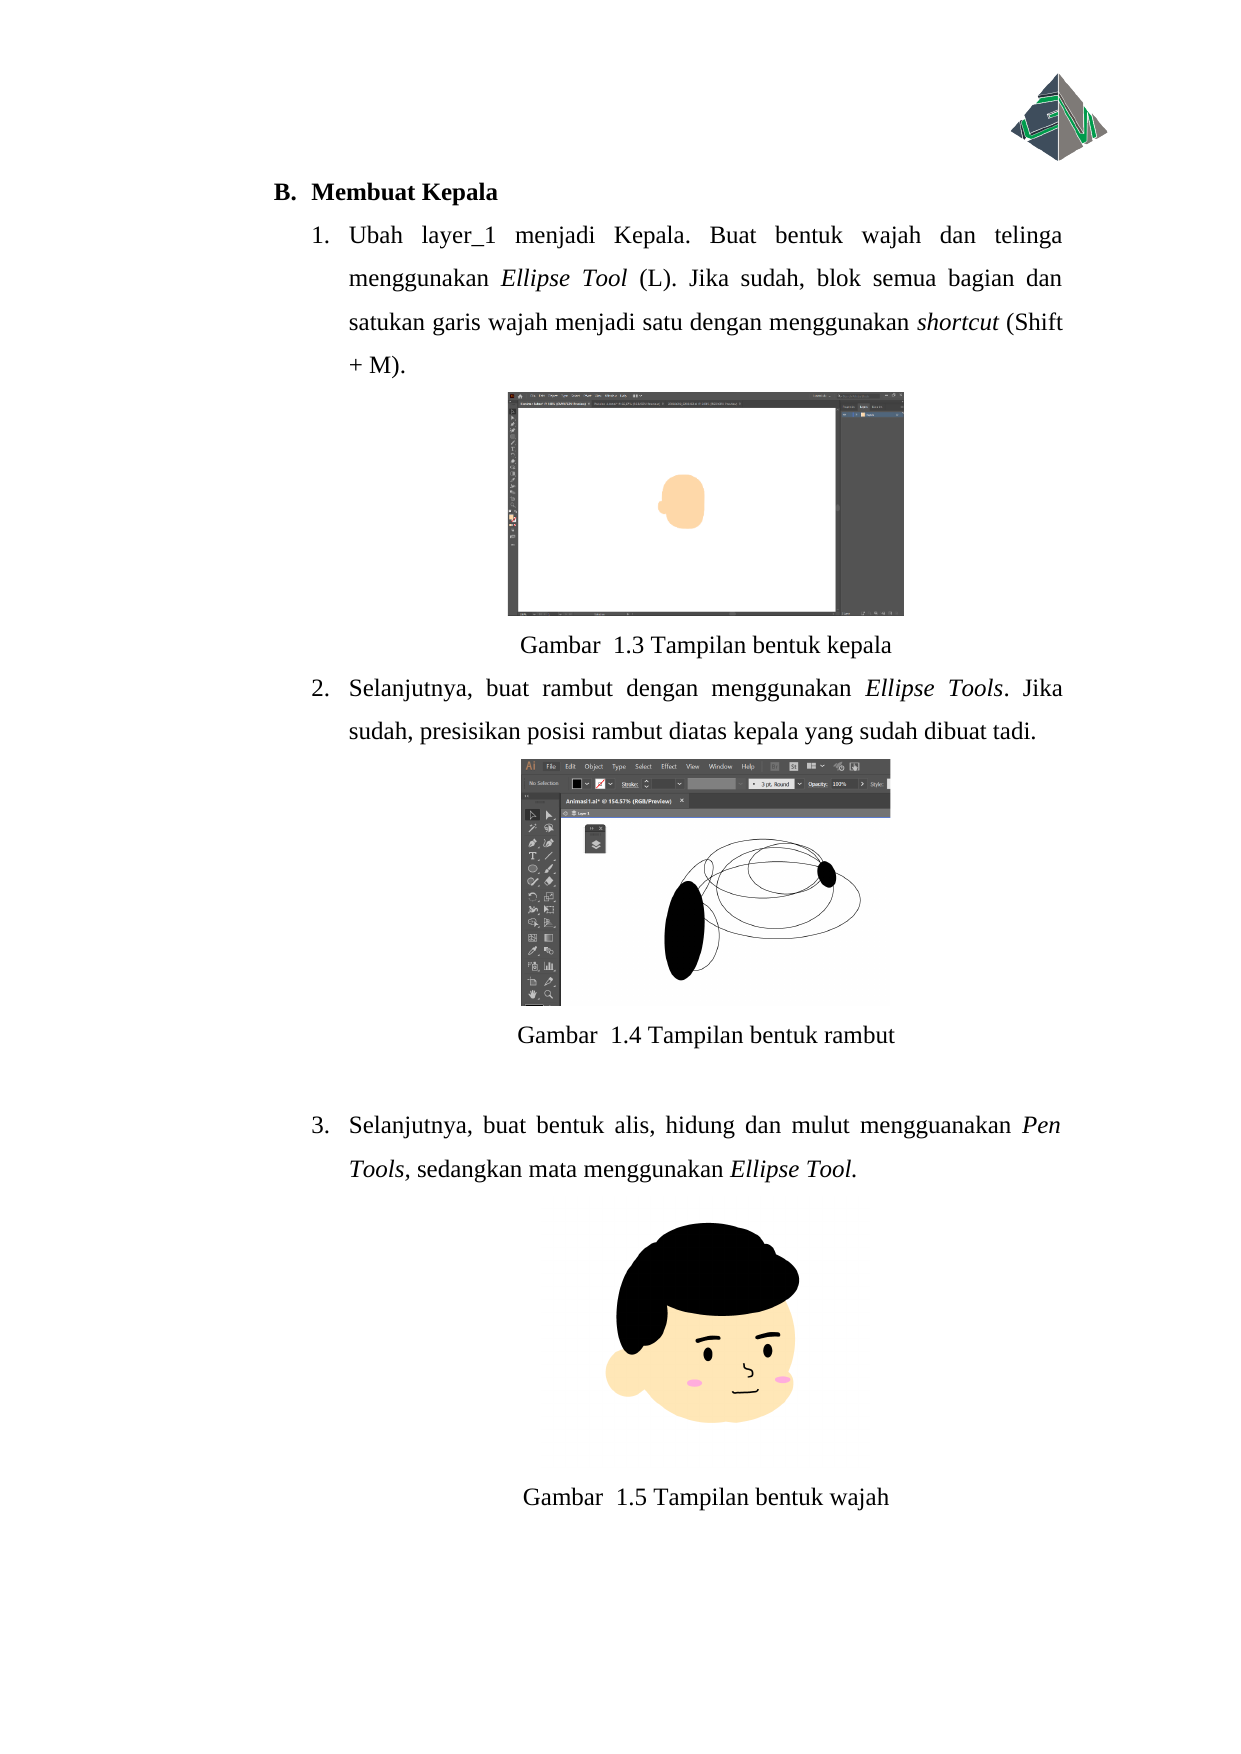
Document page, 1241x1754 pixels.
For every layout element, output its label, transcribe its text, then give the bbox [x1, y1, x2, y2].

picture [521, 759, 891, 1006]
picture [541, 1196, 871, 1468]
list Selanjutnya, buat bentuk alis, hidung dan mulut mengguanakan Pen Tools, sedangkan mata menggunakan Ellipse Tool. [311, 1111, 1063, 1182]
subtitle 1.4 Tampilan bentuk rambut [349, 1020, 1063, 1048]
list Selanjutnya, buat rambut dengan menggunakan Ellipse Tools. Jika sudah, presisikan posisi rambut diatas kepala yang sudah dibuat tadi. [311, 673, 1063, 745]
picture [507, 392, 904, 616]
list Membuat Kepala [274, 177, 1063, 206]
subtitle 1.3 Tampilan bentuk kepala [349, 630, 1063, 659]
list Ubah layer_1 menjadi Kepala. Buat bentuk wajah dan telinga menggunakan Ellipse Tool (L). Jika sudah, blok semua bagian dan satukan garis wajah menjadi satu dengan menggunakan shortcut (Shift + M). [311, 220, 1063, 378]
picture [1010, 73, 1108, 161]
subtitle 1.5 Tampilan bentuk wajah [349, 1482, 1063, 1511]
